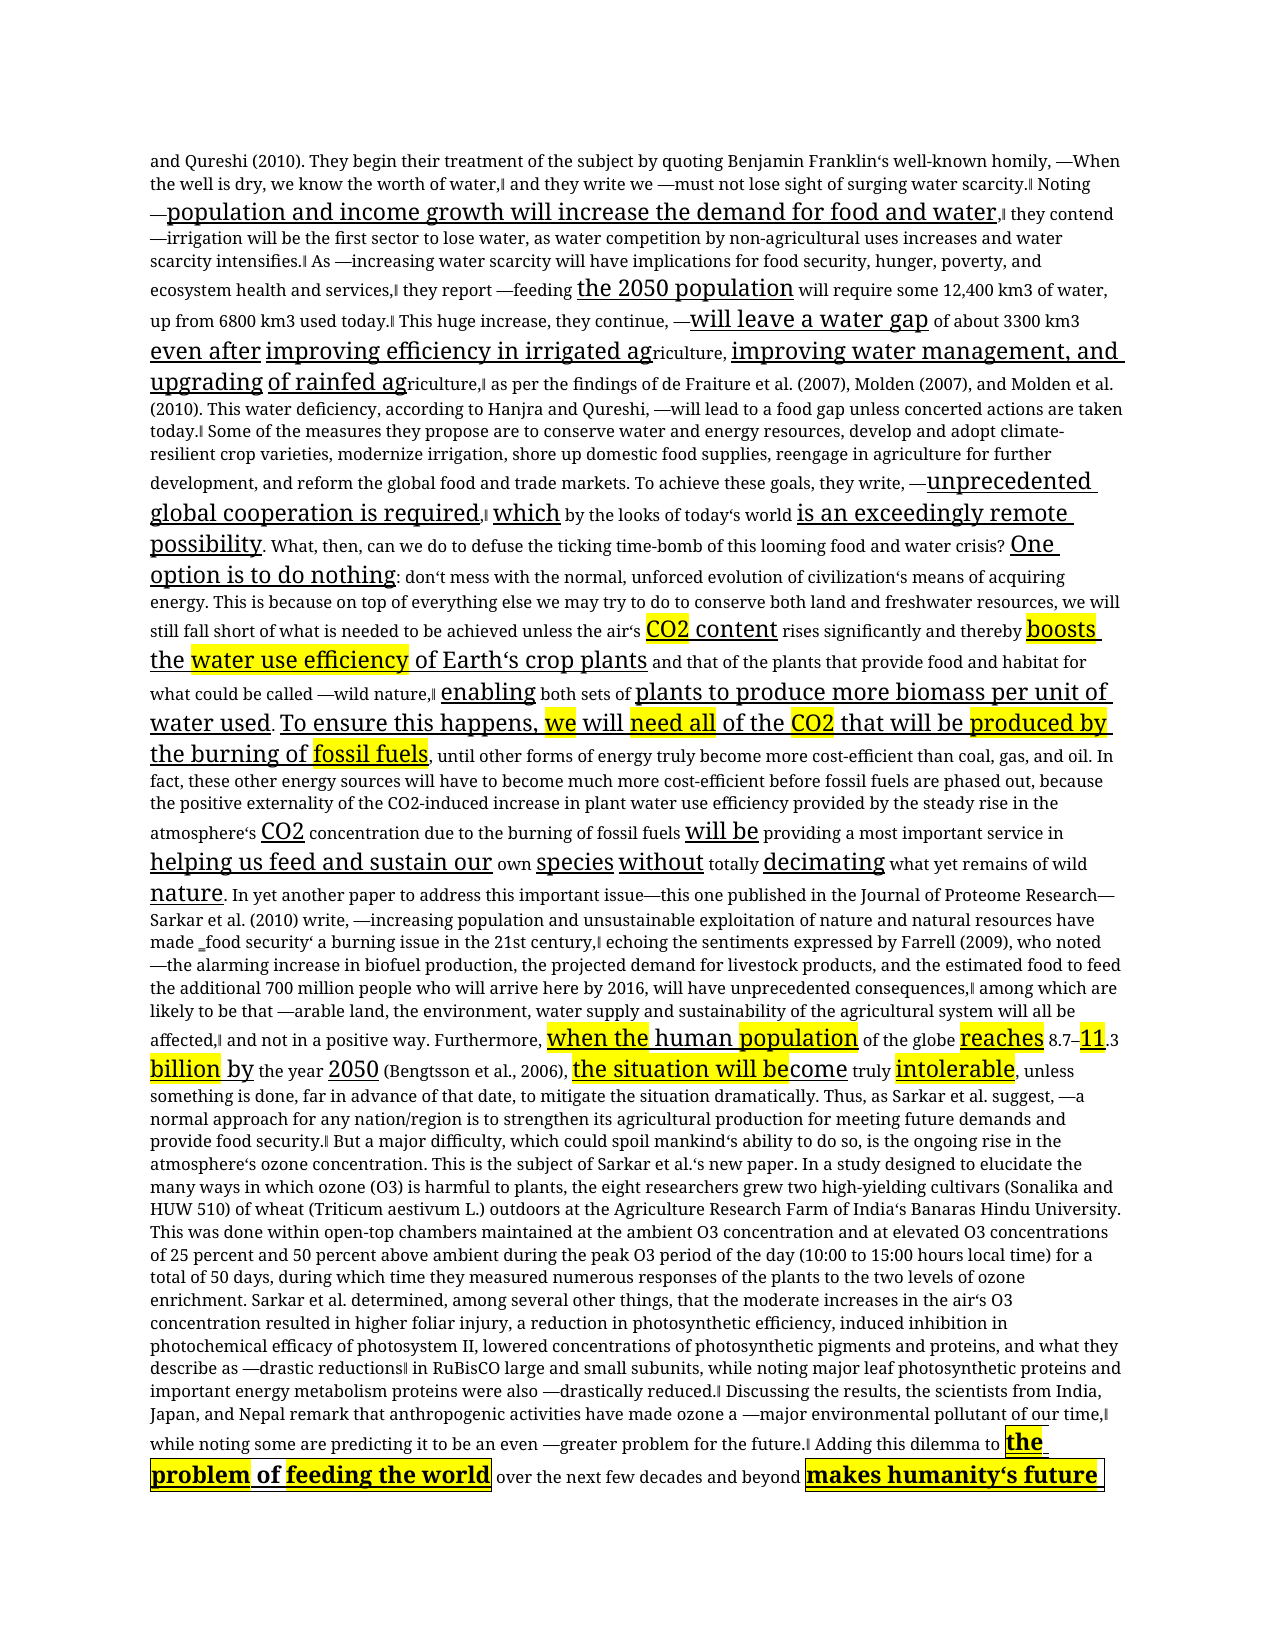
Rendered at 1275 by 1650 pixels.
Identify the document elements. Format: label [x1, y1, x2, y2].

text [150, 150, 1125, 1492]
